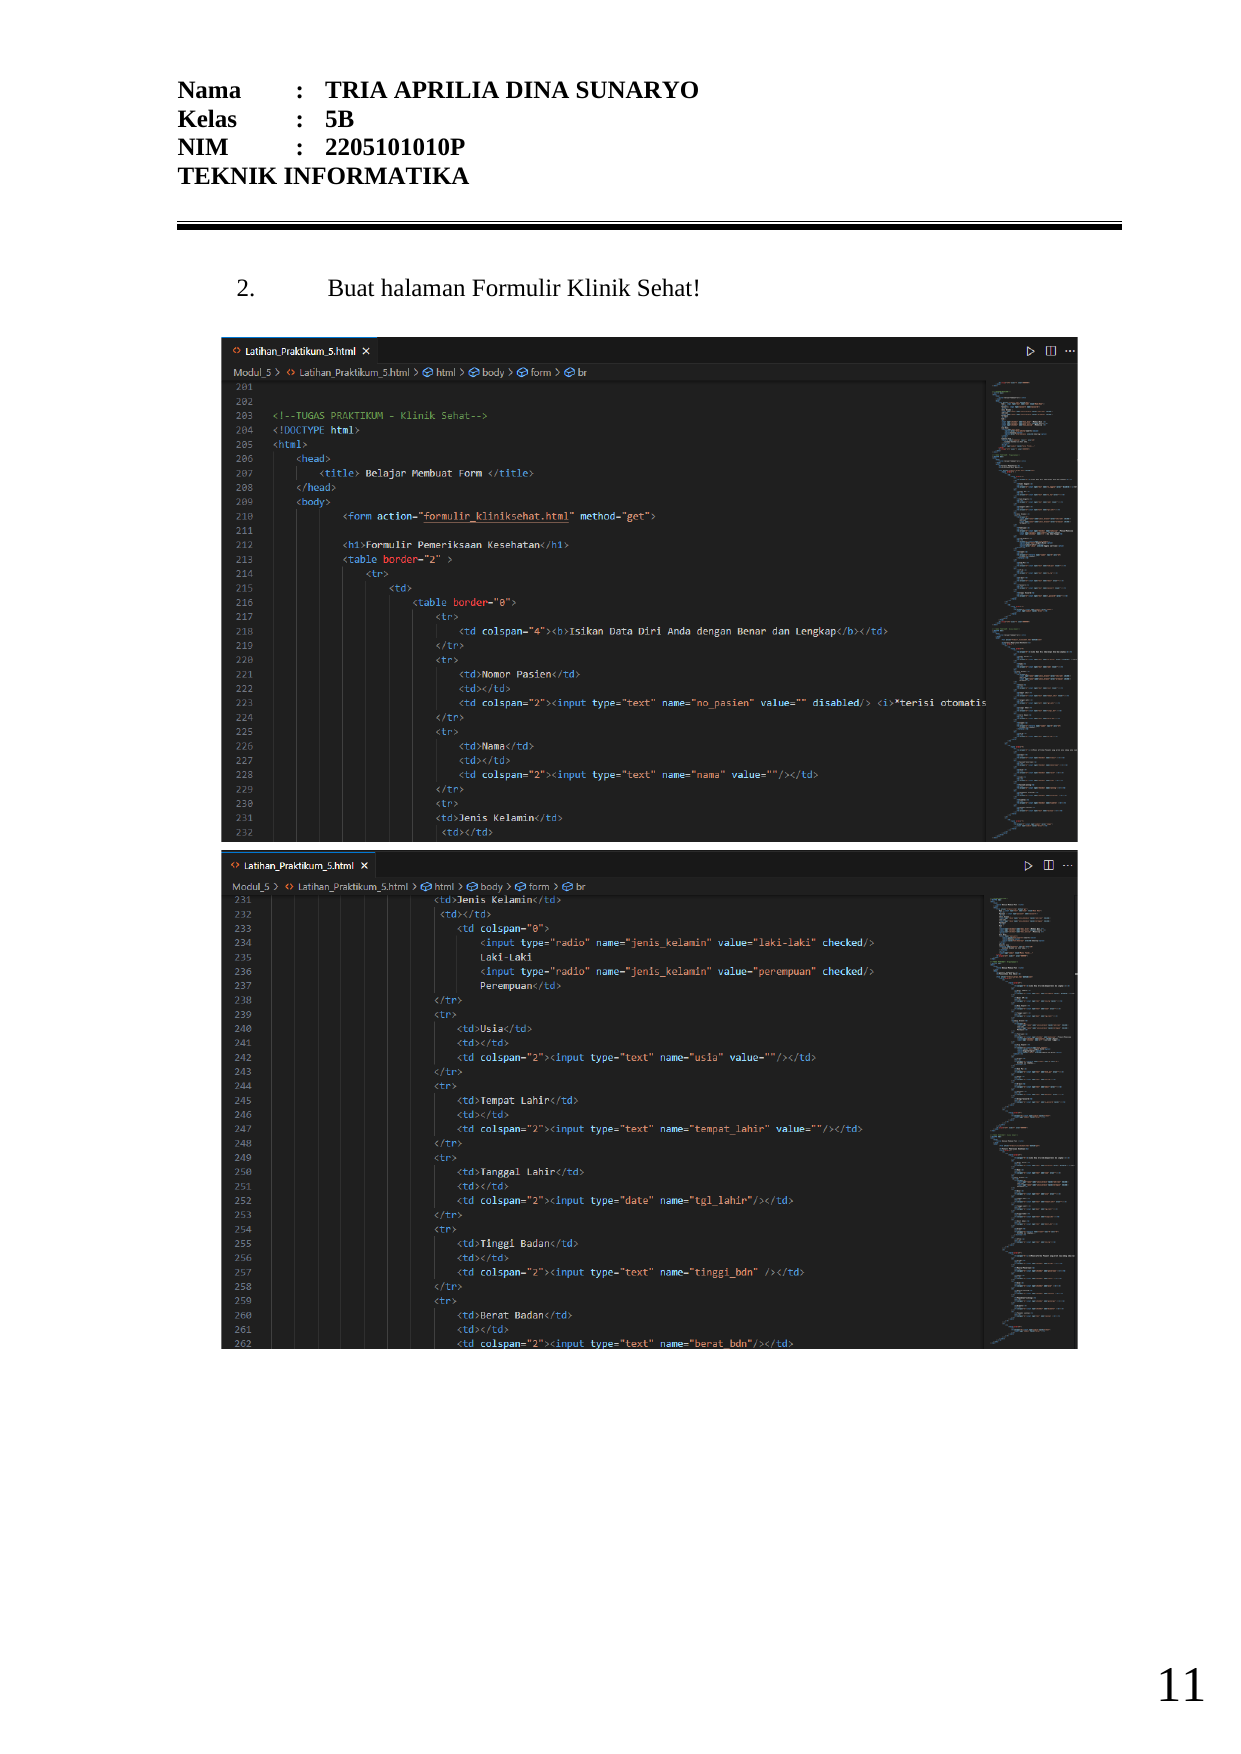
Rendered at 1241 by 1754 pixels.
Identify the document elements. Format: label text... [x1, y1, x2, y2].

list Buat halaman Formulir Klinik Sehat! [192, 273, 1122, 302]
picture [221, 850, 1078, 1349]
picture [221, 337, 1078, 842]
